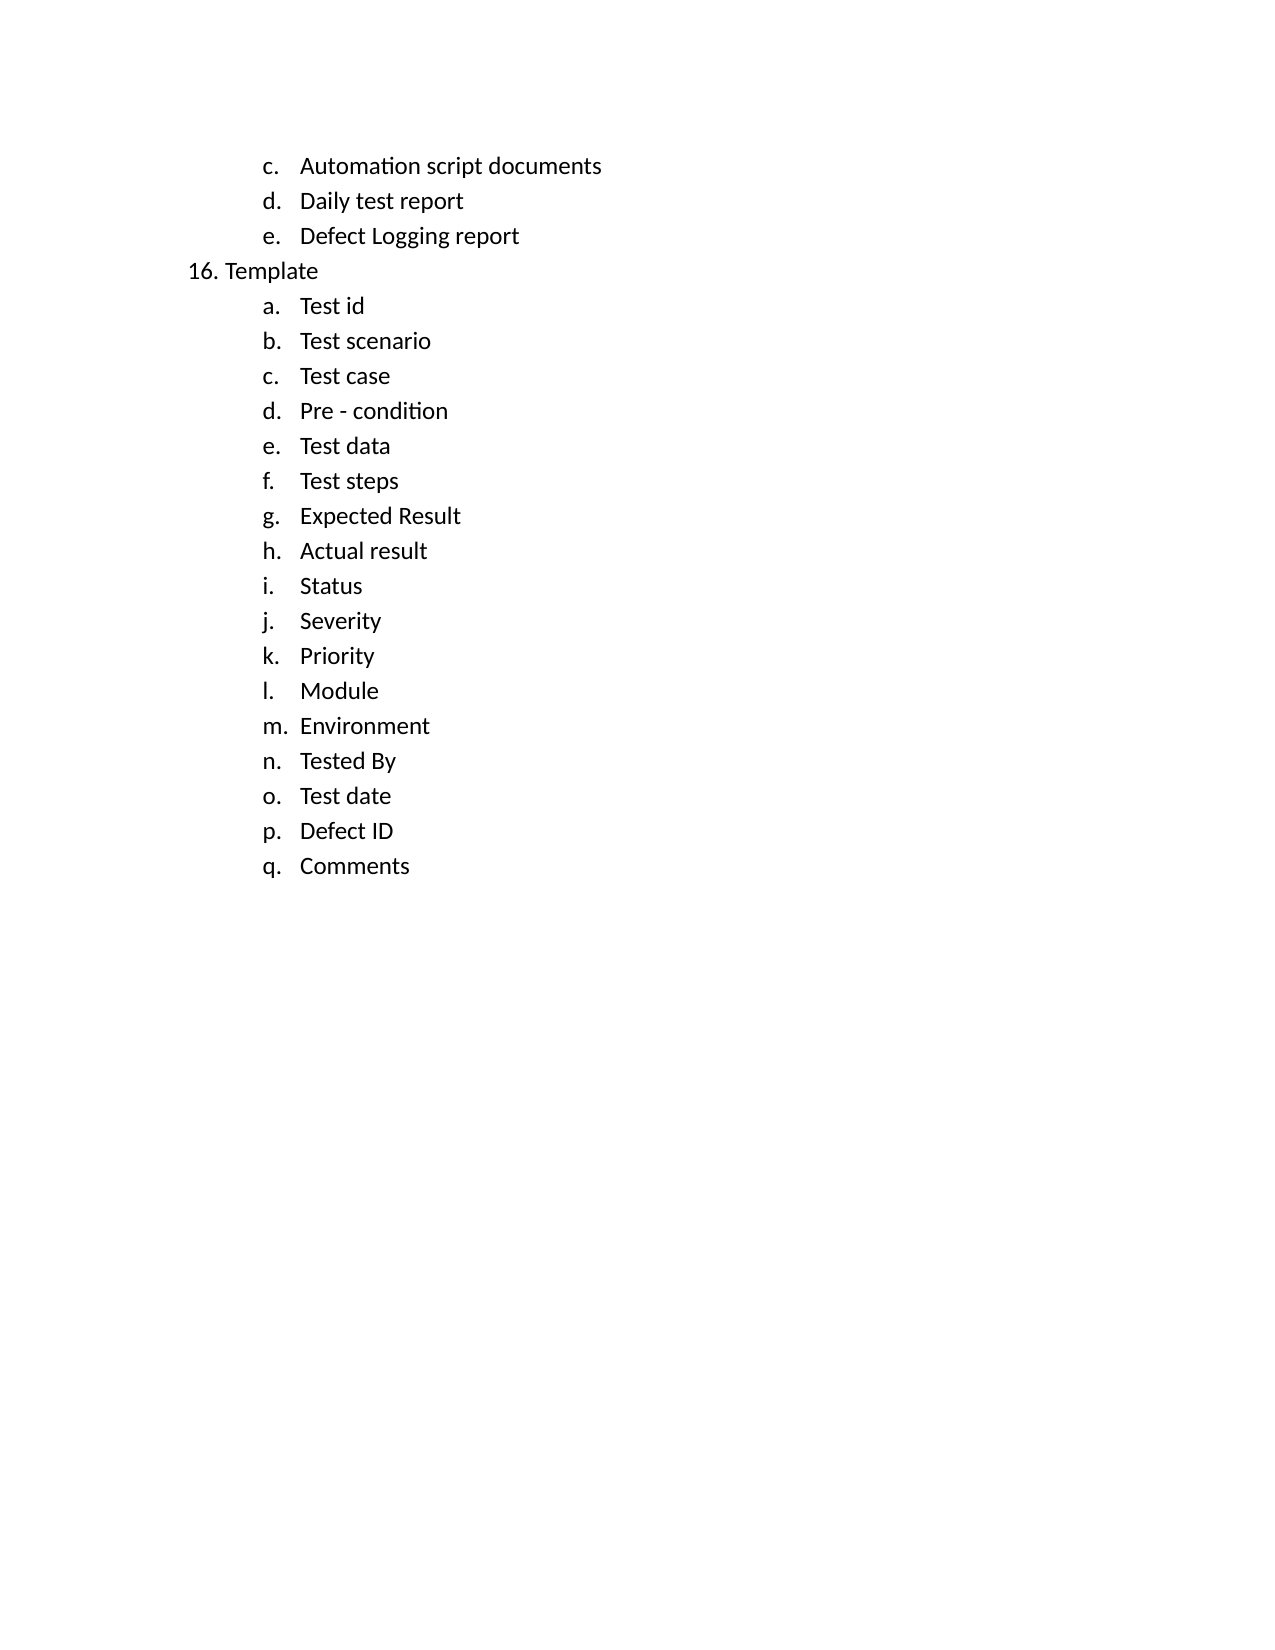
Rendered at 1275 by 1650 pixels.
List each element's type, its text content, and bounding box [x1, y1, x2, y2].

list Template [187, 255, 1125, 286]
list Test data [262, 430, 1125, 461]
list Test steps [262, 465, 1125, 496]
list Test scenario [262, 325, 1125, 356]
list Tested By [262, 745, 1125, 776]
list Daily test report [262, 185, 1125, 216]
list Defect ID [262, 815, 1125, 846]
list Status [262, 570, 1125, 601]
list Automation script documents [262, 150, 1125, 181]
list Defect Logging report [262, 220, 1125, 251]
list Severity [262, 605, 1125, 636]
list Module [262, 675, 1125, 706]
list Actual result [262, 535, 1125, 566]
list Expected Result [262, 500, 1125, 531]
list Test case [262, 360, 1125, 391]
list Comments [262, 850, 1125, 881]
list Priority [262, 640, 1125, 671]
list Test date [262, 780, 1125, 811]
list Pre - condition [262, 395, 1125, 426]
list Environment [262, 710, 1125, 741]
list Test id [262, 290, 1125, 321]
